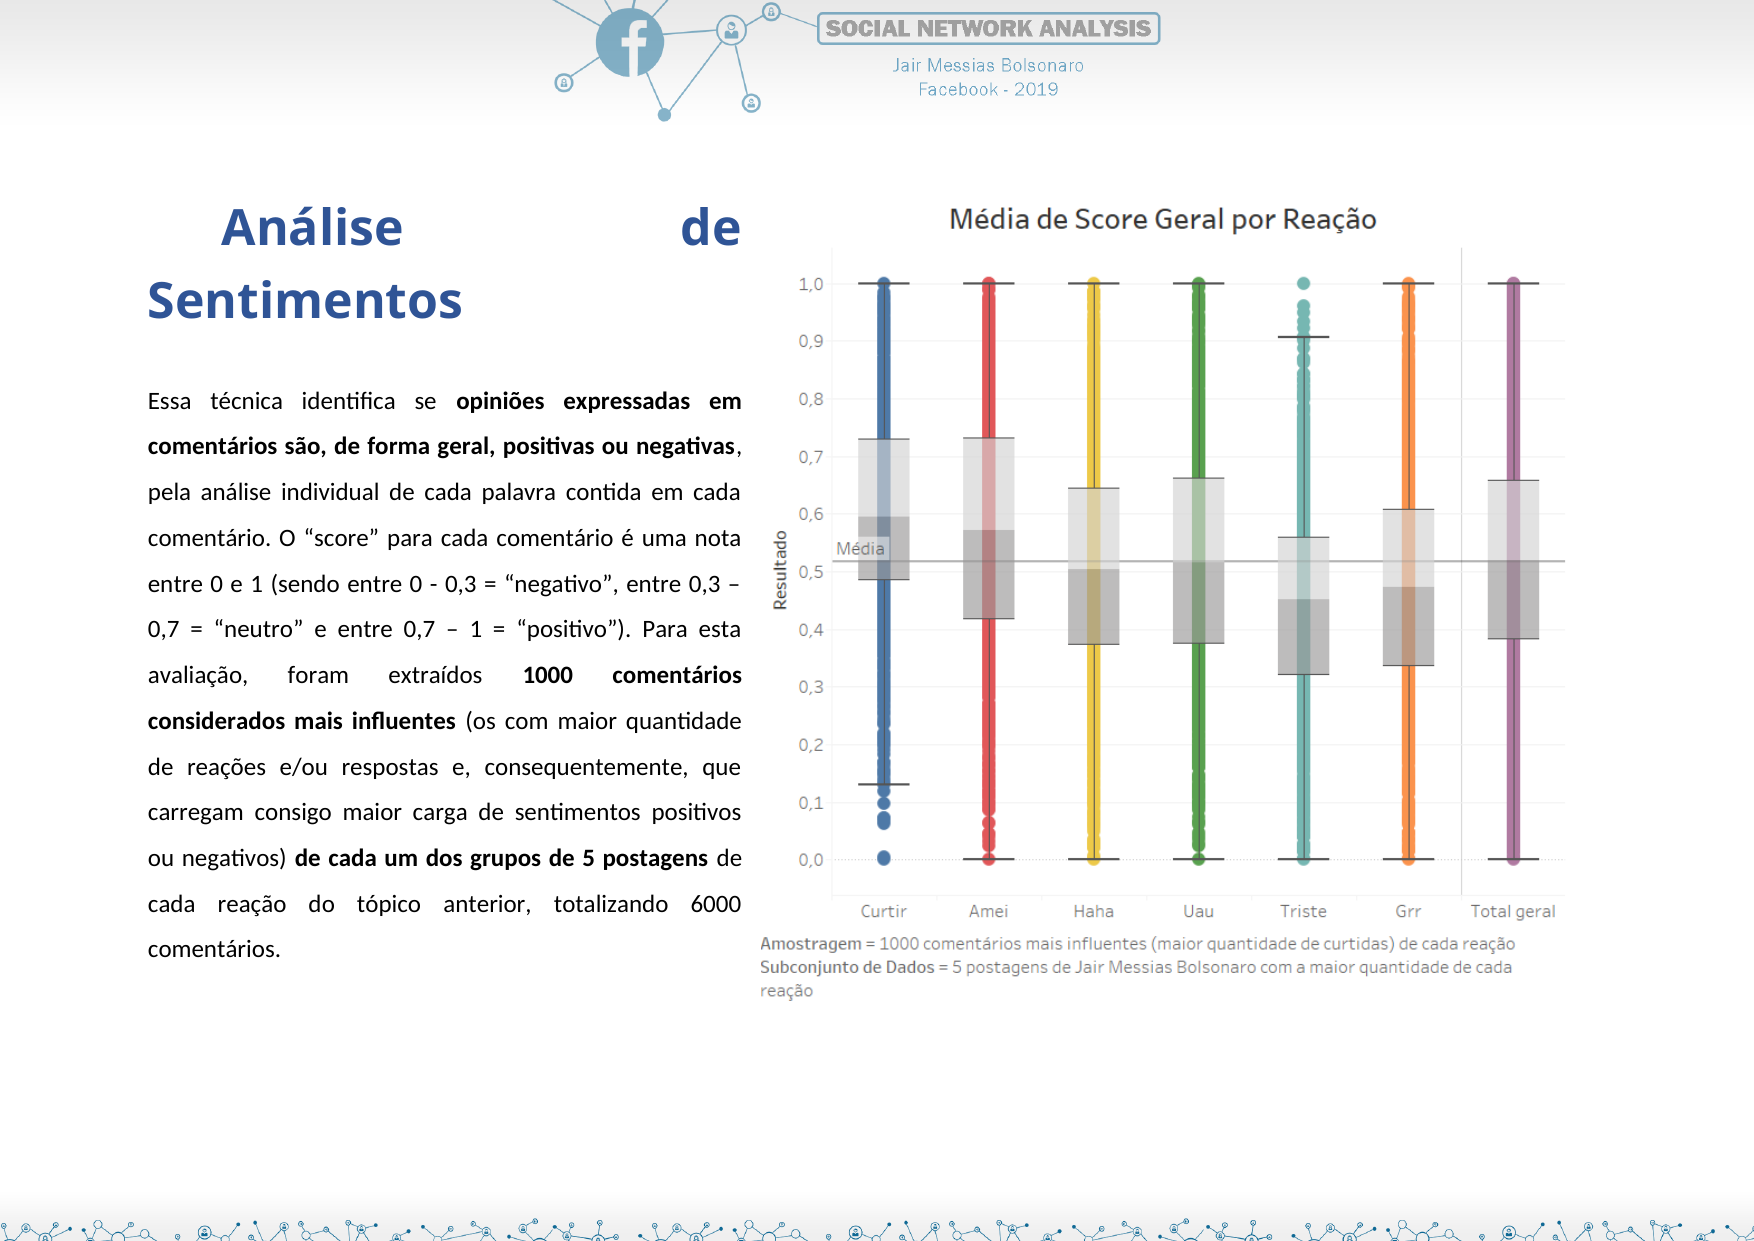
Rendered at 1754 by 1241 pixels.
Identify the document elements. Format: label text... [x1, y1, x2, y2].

subtitle Análise de Sentimentos [148, 192, 761, 334]
text Essa técnica identifica se opiniões expressadas em comentários são, de forma geral, positivas ou negativas, pela análise individual de cada palavra contida em cada comentário. O “score” para cada comentário é uma nota entre 0 e 1 (sendo entre 0 - 0,3 = “negativo”, entre 0,3 – 0,7 = “neutro” e entre 0,7 – 1 = “positivo”). Para esta avaliação, foram extraídos 1000 comentários considerados mais influentes (os com maior quantidade de reações e/ou respostas e, consequentemente, que carregam consigo maior carga de sentimentos positivos ou negativos) de cada um dos grupos de 5 postagens de cada reação do tópico anterior, totalizando 6000 comentários. [148, 385, 761, 964]
picture [761, 192, 1566, 1002]
picture [0, 0, 1754, 129]
picture [0, 1145, 1754, 1241]
